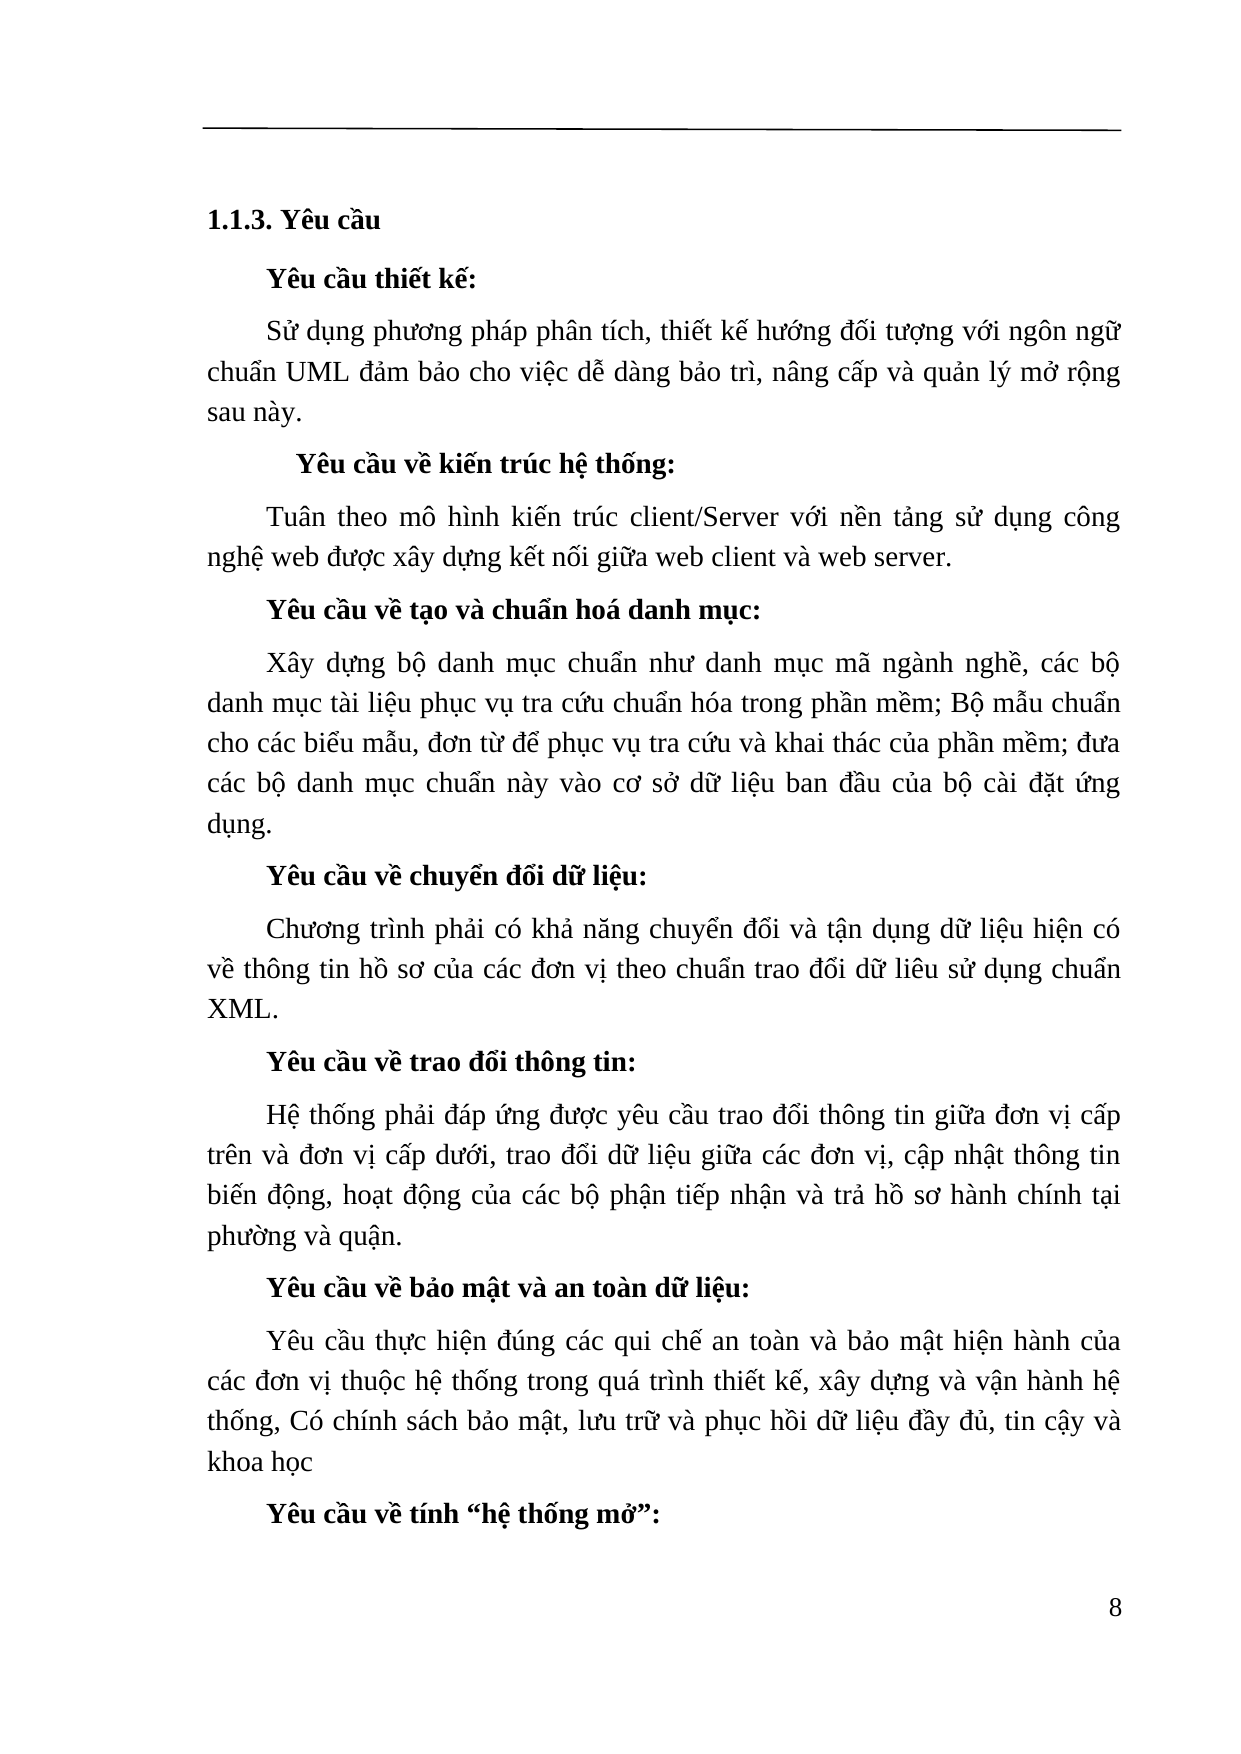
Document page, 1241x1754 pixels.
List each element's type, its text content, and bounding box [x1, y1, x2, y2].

text Yêu cầu về bảo mật và an toàn dữ liệu: [207, 1270, 1122, 1304]
text Yêu cầu về kiến trúc hệ thống: [207, 447, 1122, 480]
text Tuân theo mô hình kiến trúc client/Server với nền tảng sử dụng công nghệ web được xây dựng kết nối giữa web client và web server. [207, 499, 1122, 573]
text Xây dựng bộ danh mục chuẩn như danh mục mã ngành nghề, các bộ danh mục tài liệu phục vụ tra cứu chuẩn hóa trong phần mềm; Bộ mẫu chuẩn cho các biểu mẫu, đơn từ để phục vụ tra cứu và khai thác của phần mềm; đưa các bộ danh mục chuẩn này vào cơ sở dữ liệu ban đầu của bộ cài đặt ứng dụng. [207, 645, 1122, 839]
text Yêu cầu về tạo và chuẩn hoá danh mục: [207, 592, 1122, 626]
text 1.1.3. Yêu cầu [207, 202, 1122, 236]
text Yêu cầu thiết kế: [207, 261, 1122, 294]
text Yêu cầu về trao đổi thông tin: [207, 1044, 1122, 1078]
text Yêu cầu thực hiện đúng các qui chế an toàn và bảo mật hiện hành của các đơn vị thuộc hệ thống trong quá trình thiết kế, xây dựng và vận hành hệ thống, Có chính sách bảo mật, lưu trữ và phục hồi dữ liệu đầy đủ, tin cậy và khoa học [207, 1323, 1122, 1477]
text Yêu cầu về chuyển đổi dữ liệu: [207, 858, 1122, 892]
text Yêu cầu về tính “hệ thống mở”: [207, 1496, 1122, 1530]
text Chương trình phải có khả năng chuyển đổi và tận dụng dữ liệu hiện có về thông tin hồ sơ của các đơn vị theo chuẩn trao đổi dữ liêu sử dụng chuẩn XML. [207, 911, 1122, 1025]
text Sử dụng phương pháp phân tích, thiết kế hướng đối tượng với ngôn ngữ chuẩn UML đảm bảo cho việc dễ dàng bảo trì, nâng cấp và quản lý mở rộng sau này. [207, 313, 1122, 427]
text Hệ thống phải đáp ứng được yêu cầu trao đổi thông tin giữa đơn vị cấp trên và đơn vị cấp dưới, trao đổi dữ liệu giữa các đơn vị, cập nhật thông tin biến động, hoạt động của các bộ phận tiếp nhận và trả hồ sơ hành chính tại phường và quận. [207, 1097, 1122, 1251]
